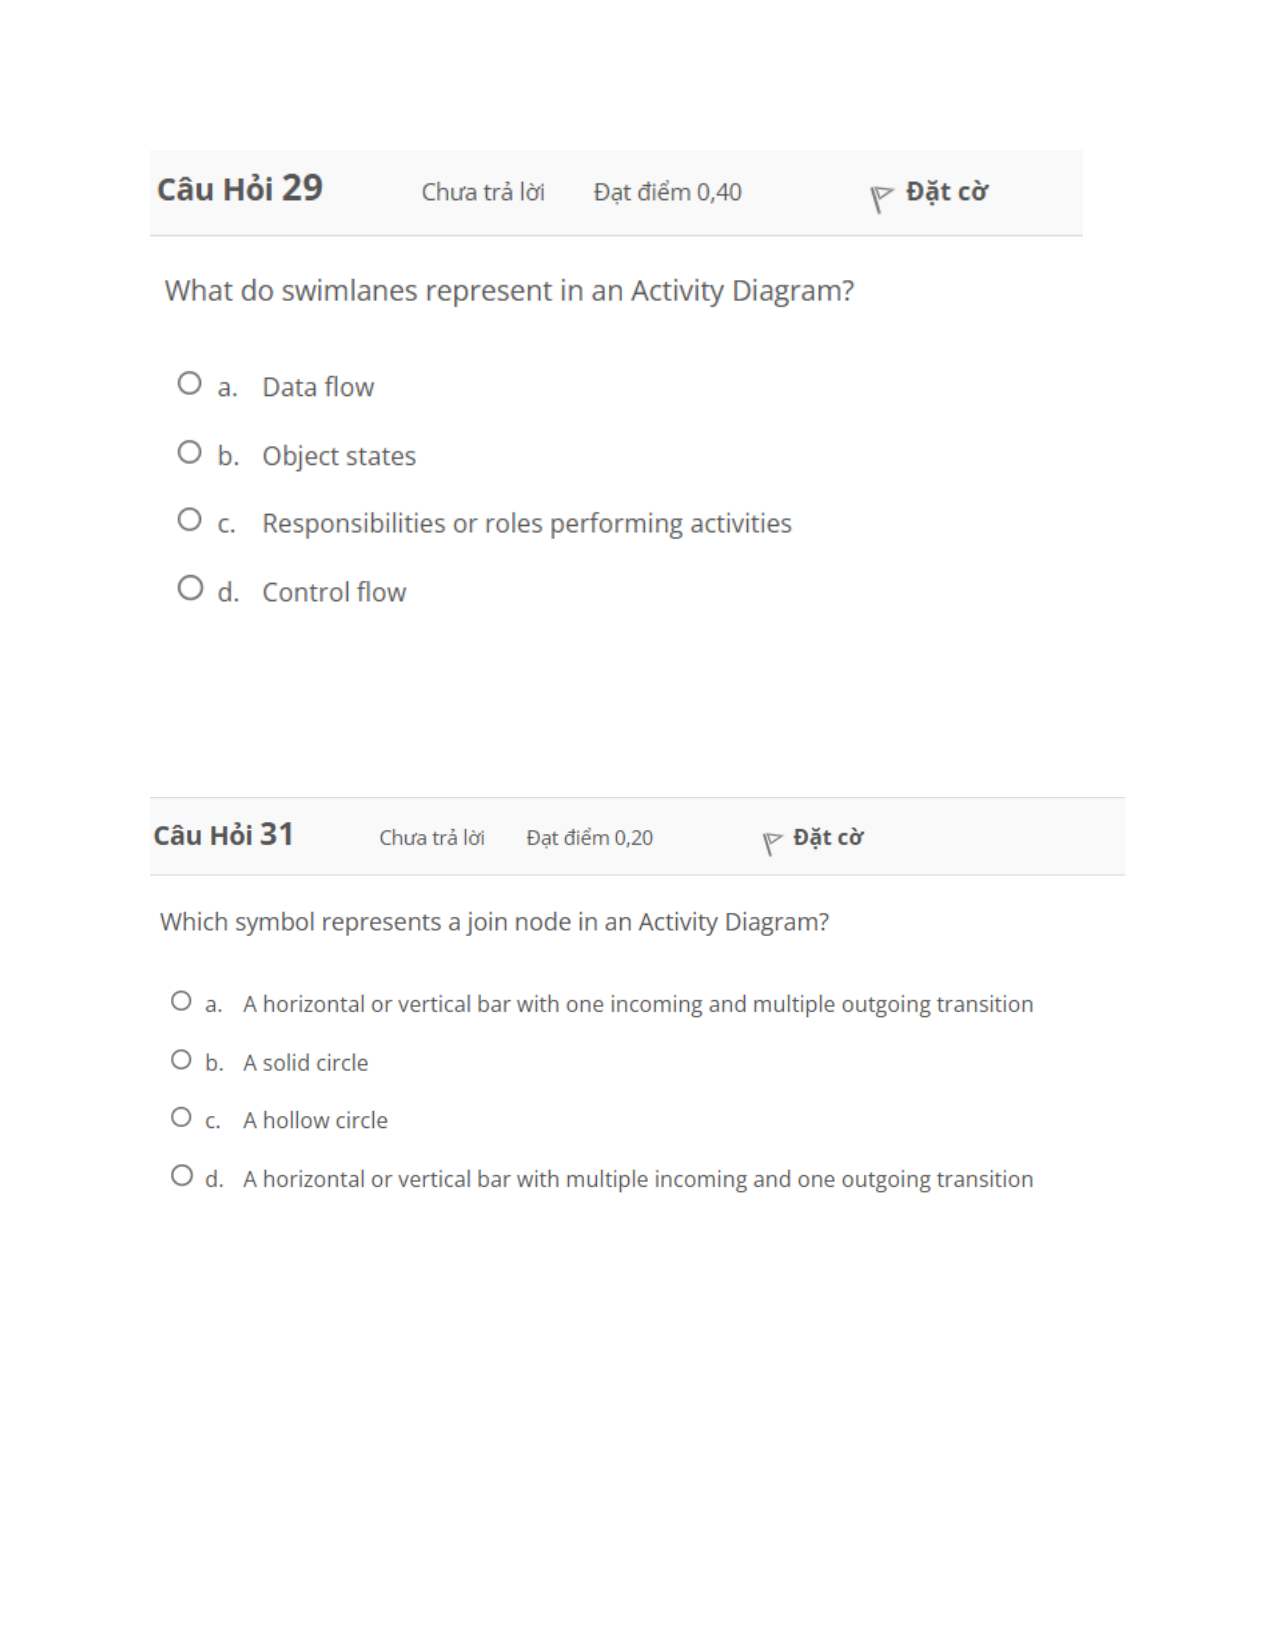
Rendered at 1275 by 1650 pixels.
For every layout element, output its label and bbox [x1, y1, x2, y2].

picture [150, 150, 1083, 655]
picture [150, 797, 1125, 1258]
